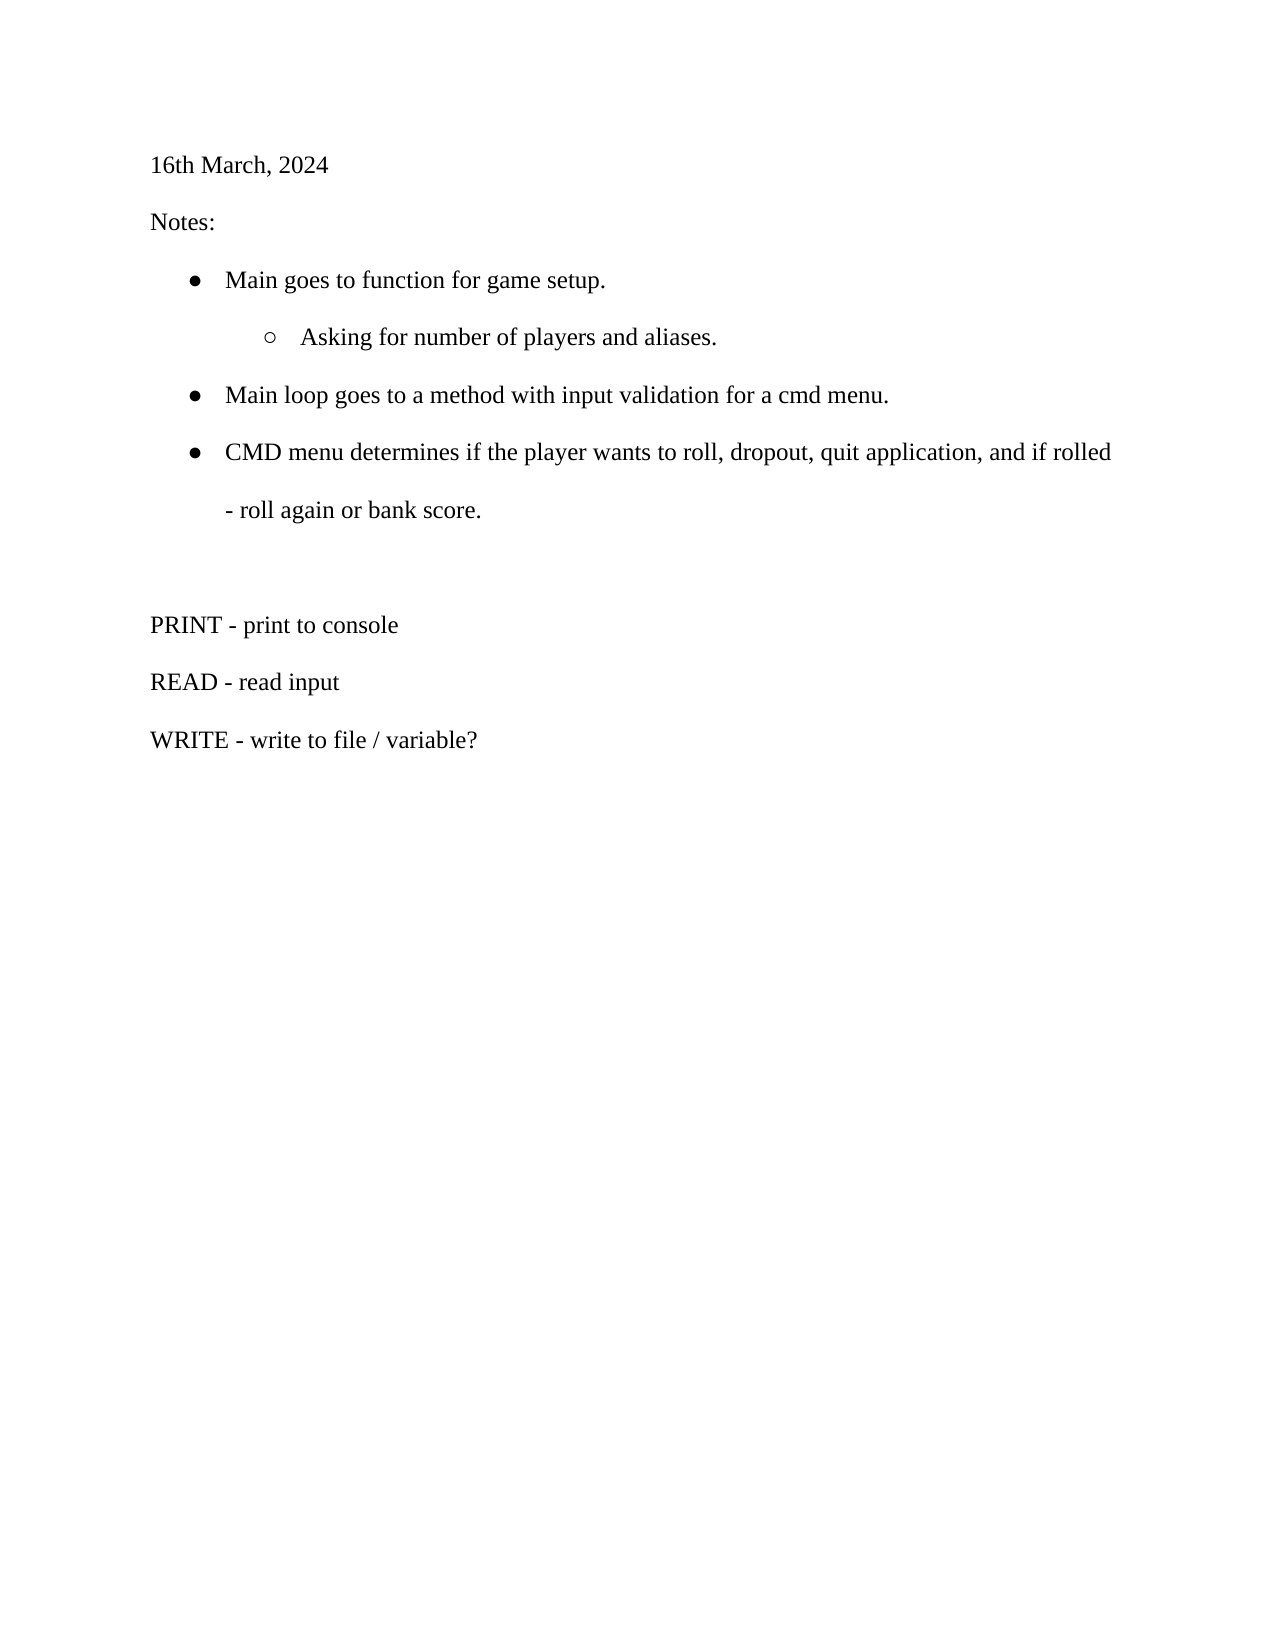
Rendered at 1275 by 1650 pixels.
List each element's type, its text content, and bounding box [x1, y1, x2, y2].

text 16th March, 2024 [150, 150, 1125, 179]
list Asking for number of players and aliases. [262, 322, 1125, 351]
text WRITE - write to file / variable? [150, 725, 1125, 754]
text PRINT - print to console [150, 610, 1125, 639]
list CMD menu determines if the player wants to roll, dropout, quit application, and if rolled - roll again or bank score. [187, 437, 1125, 524]
list Main loop goes to a method with input validation for a cmd menu. [187, 380, 1125, 409]
list Main goes to function for game setup. [187, 265, 1125, 294]
text Notes: [150, 207, 1125, 236]
text READ - read input [150, 667, 1125, 696]
